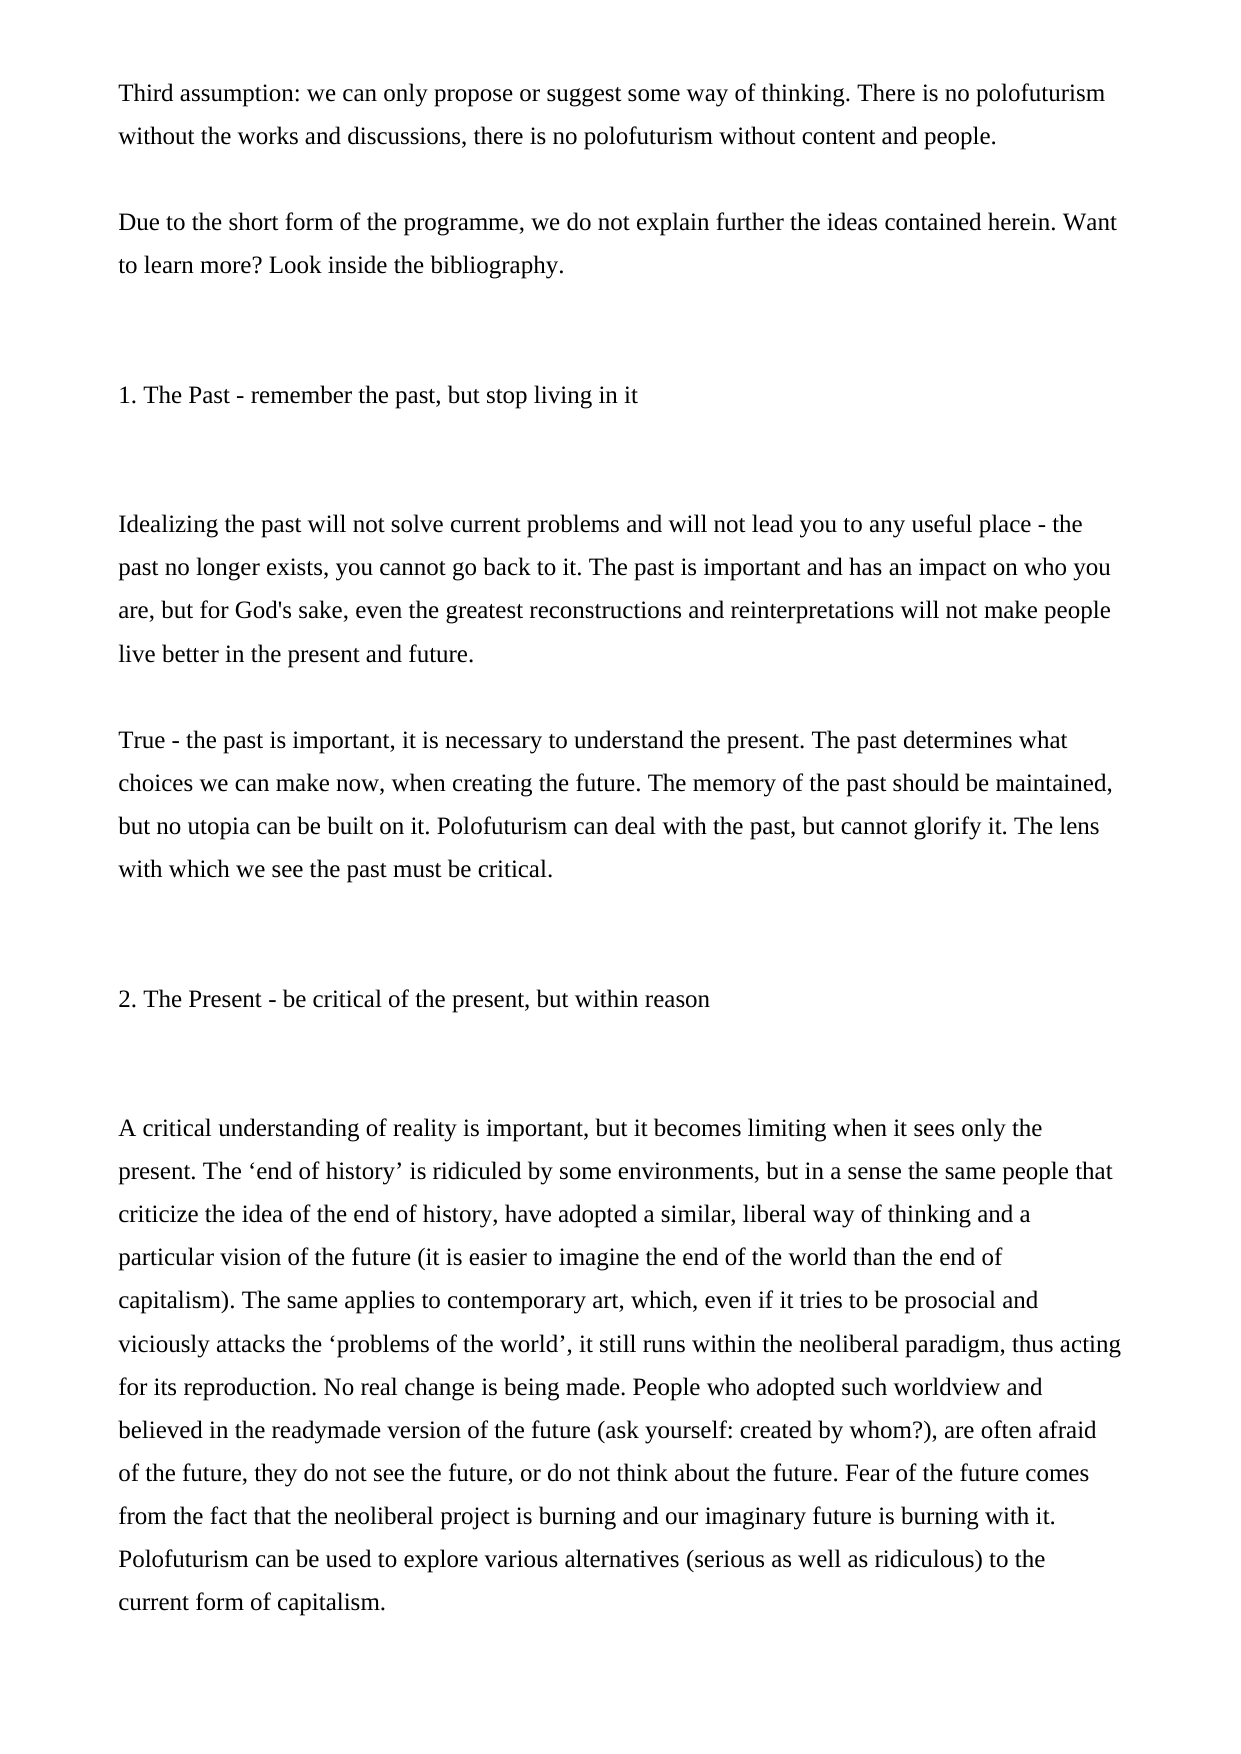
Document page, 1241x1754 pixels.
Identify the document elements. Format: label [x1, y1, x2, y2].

text [118, 78, 1122, 1659]
